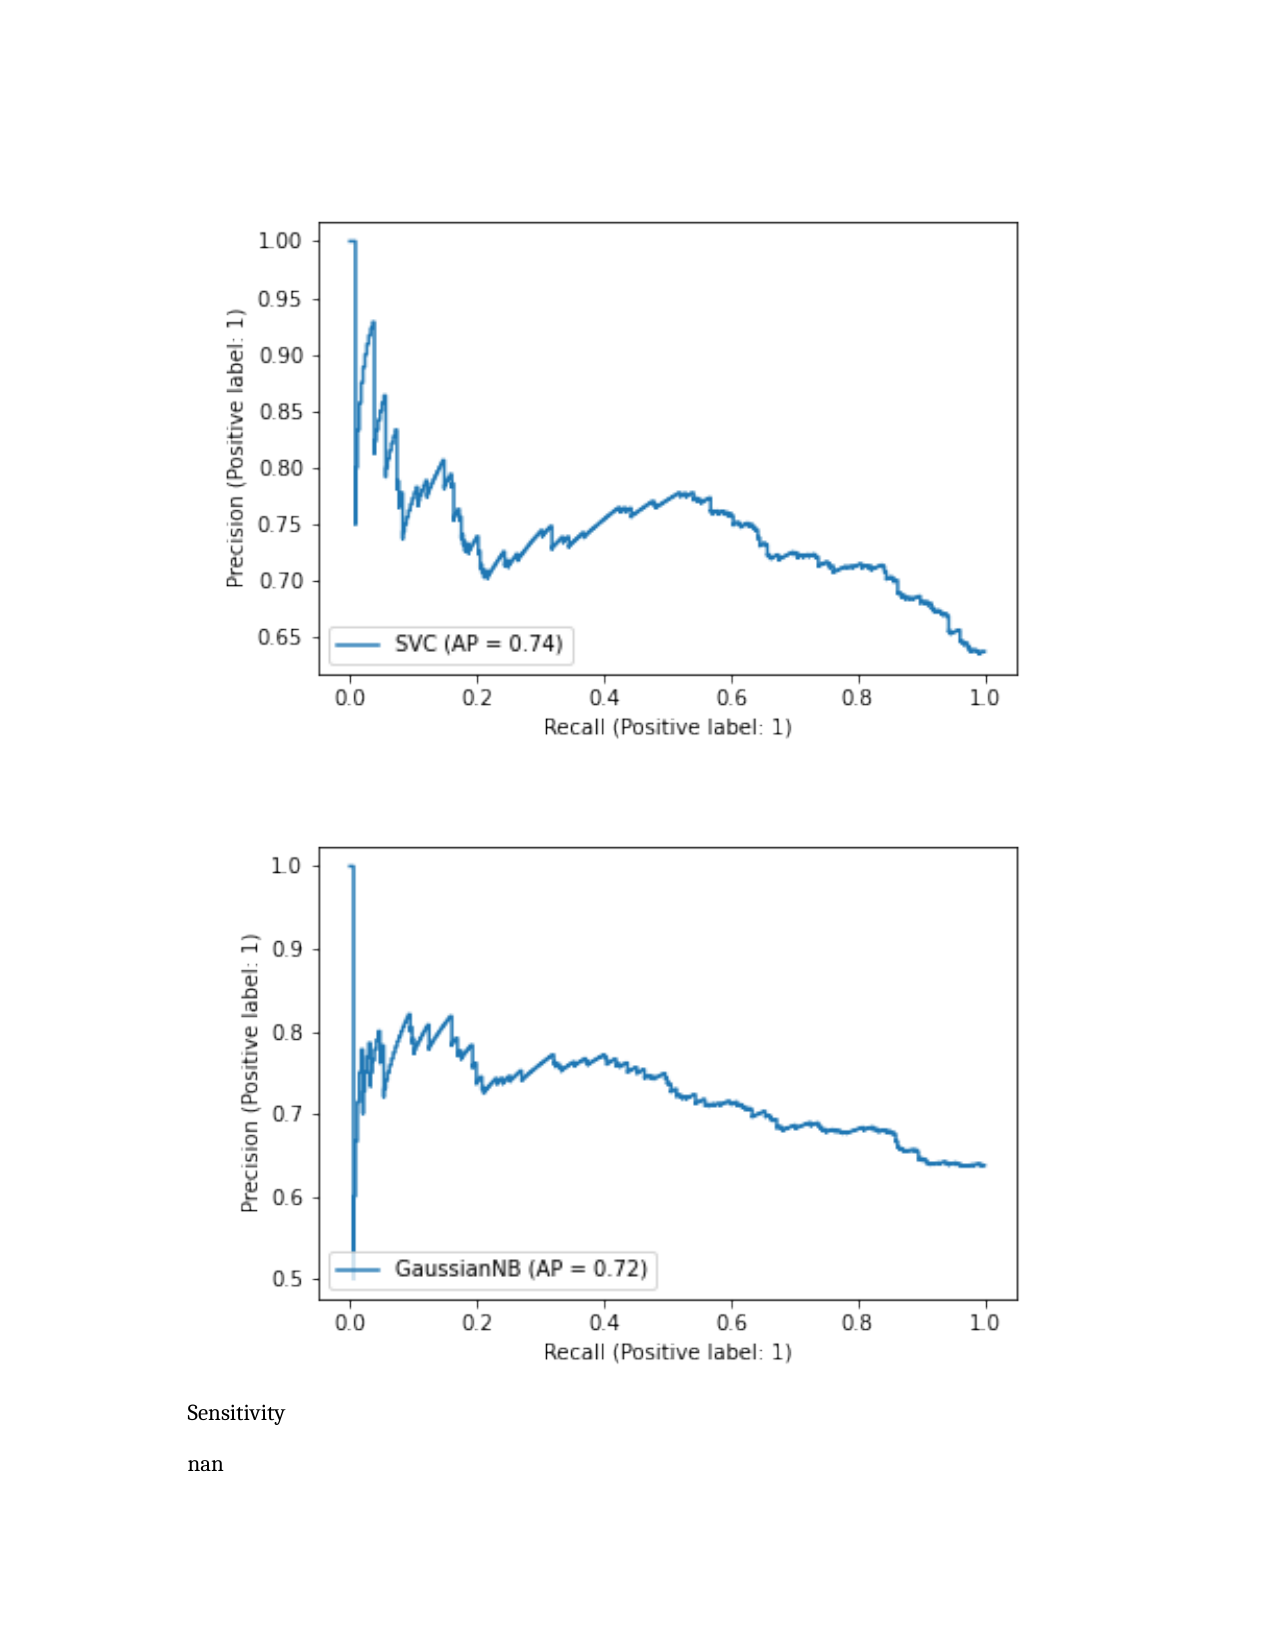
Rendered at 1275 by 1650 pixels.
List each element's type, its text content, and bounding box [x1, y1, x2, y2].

picture [206, 150, 1107, 750]
text nan [187, 1450, 1087, 1477]
picture [206, 774, 1107, 1375]
text Sensitivity [187, 1399, 1087, 1426]
